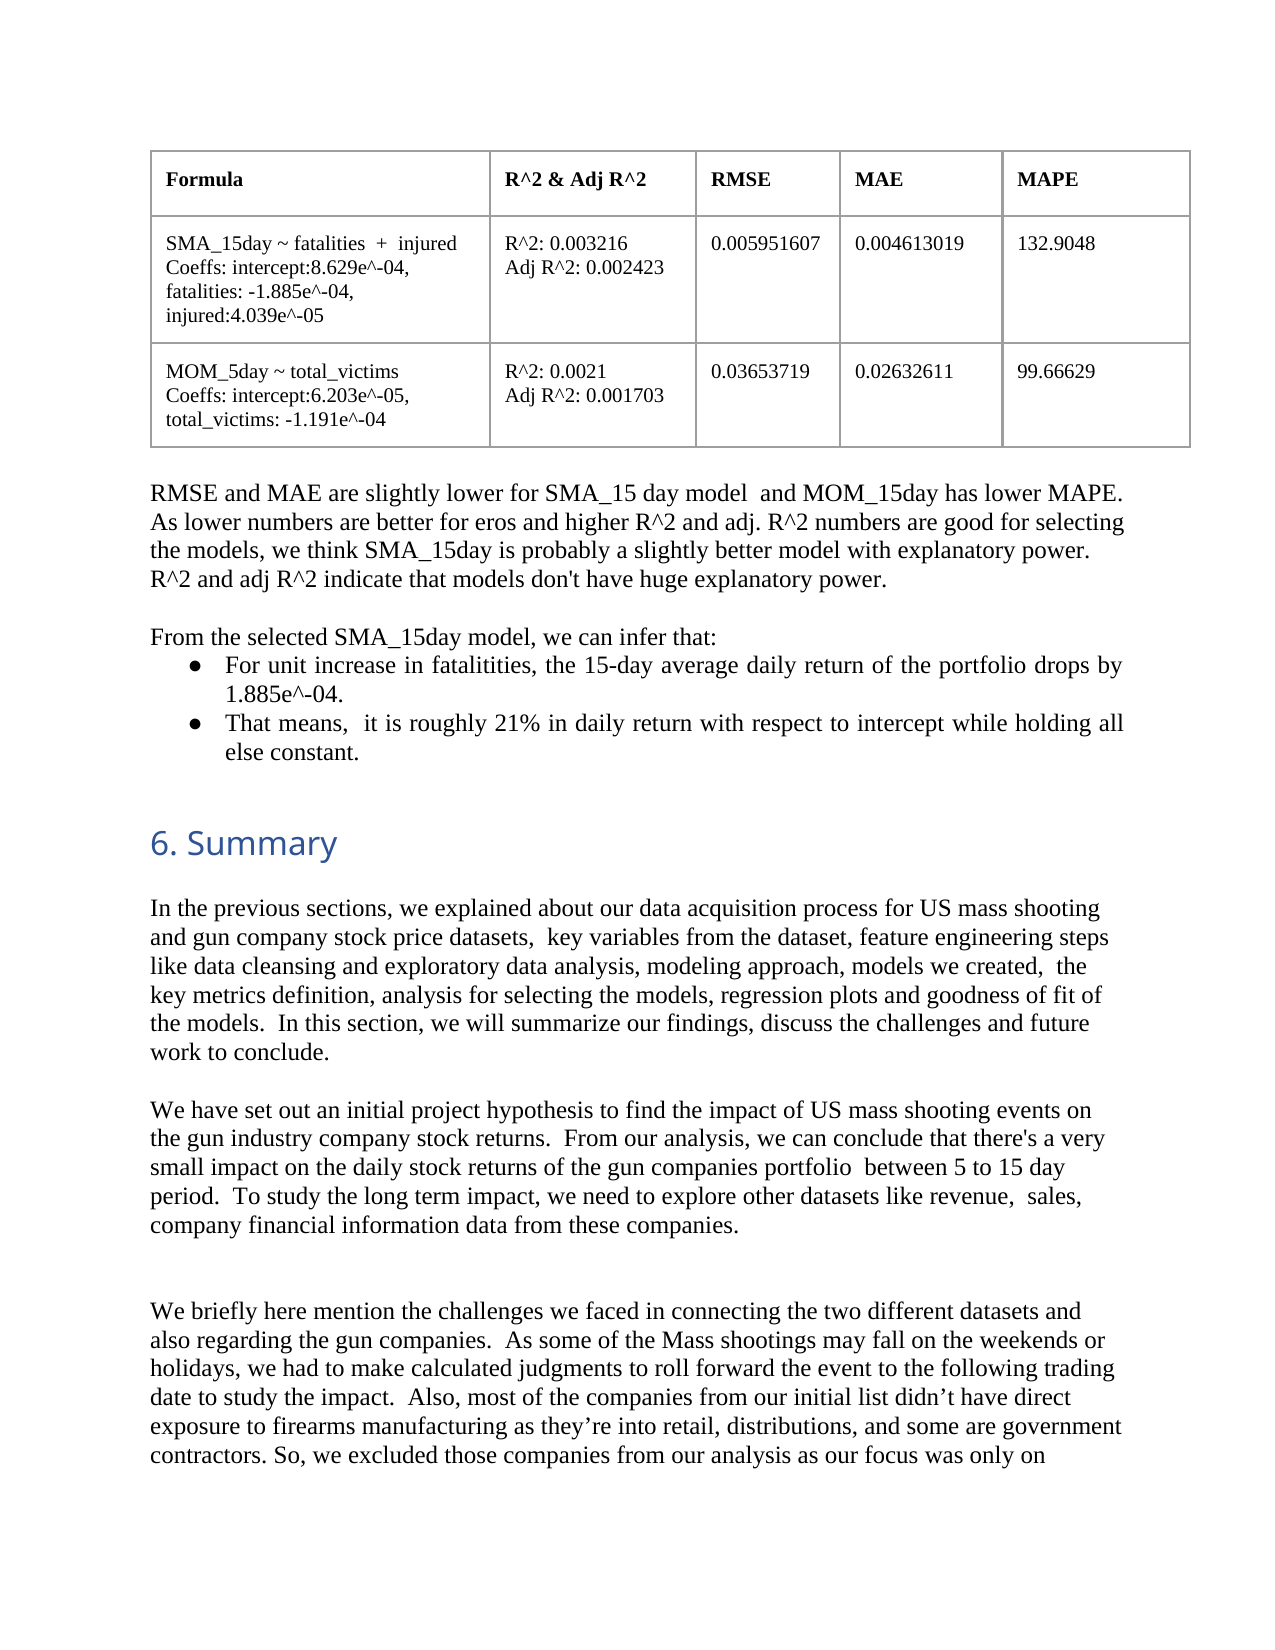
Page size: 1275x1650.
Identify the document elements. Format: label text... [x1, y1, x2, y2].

table_header MAPE [1004, 152, 1189, 214]
subtitle 6. Summary [150, 819, 1125, 865]
table_cell 0.004613019 [841, 217, 1001, 342]
table_cell MOM_5day ~ total_victims Coeffs: intercept:6.203e^-05, total_victims: -1.191e^-04 [152, 344, 489, 446]
table_cell R^2: 0.0021 Adj R^2: 0.001703 [491, 344, 695, 446]
table_cell 99.66629 [1004, 344, 1189, 446]
table_cell 132.9048 [1004, 217, 1189, 342]
table_cell 0.02632611 [841, 344, 1001, 446]
table_header RMSE [697, 152, 839, 214]
table_header MAE [841, 152, 1001, 214]
table_cell R^2: 0.003216 Adj R^2: 0.002423 [491, 217, 695, 342]
table_cell 0.005951607 [697, 217, 839, 342]
table_header Formula [152, 152, 489, 214]
text From the selected SMA_15day model, we can infer that: [150, 622, 1125, 651]
list That means, it is roughly 21% in daily return with respect to intercept while holding all else constant. [187, 708, 1125, 766]
text We have set out an initial project hypothesis to find the impact of US mass shooting events on the gun industry company stock returns. From our analysis, we can conclude that there's a very small impact on the daily stock returns of the gun companies portfolio between 5 to 15 day period. To study the long term impact, we need to explore other datasets like revenue, sales, company financial information data from these companies. [150, 1095, 1125, 1238]
table_cell 0.03653719 [697, 344, 839, 446]
table_header R^2 & Adj R^2 [491, 152, 695, 214]
text RMSE and MAE are slightly lower for SMA_15 day model and MOM_15day has lower MAPE. As lower numbers are better for eros and higher R^2 and adj. R^2 numbers are good for selecting the models, we think SMA_15day is probably a slightly better model with explanatory power. R^2 and adj R^2 indicate that models don't have huge explanatory power. [150, 478, 1125, 593]
table_cell SMA_15day ~ fatalities + injured Coeffs: intercept:8.629e^-04, fatalities: -1.885e^-04, injured:4.039e^-05 [152, 217, 489, 342]
list For unit increase in fatalitities, the 15-day average daily return of the portfolio drops by 1.885e^-04. [187, 651, 1125, 708]
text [150, 1296, 1125, 1468]
text In the previous sections, we explained about our data acquisition process for US mass shooting and gun company stock price datasets, key variables from the dataset, feature engineering steps like data cleansing and exploratory data analysis, modeling approach, models we created, the key metrics definition, analysis for selecting the models, regression plots and goodness of fit of the models. In this section, we will summarize our findings, discuss the challenges and future work to conclude. [150, 893, 1125, 1066]
